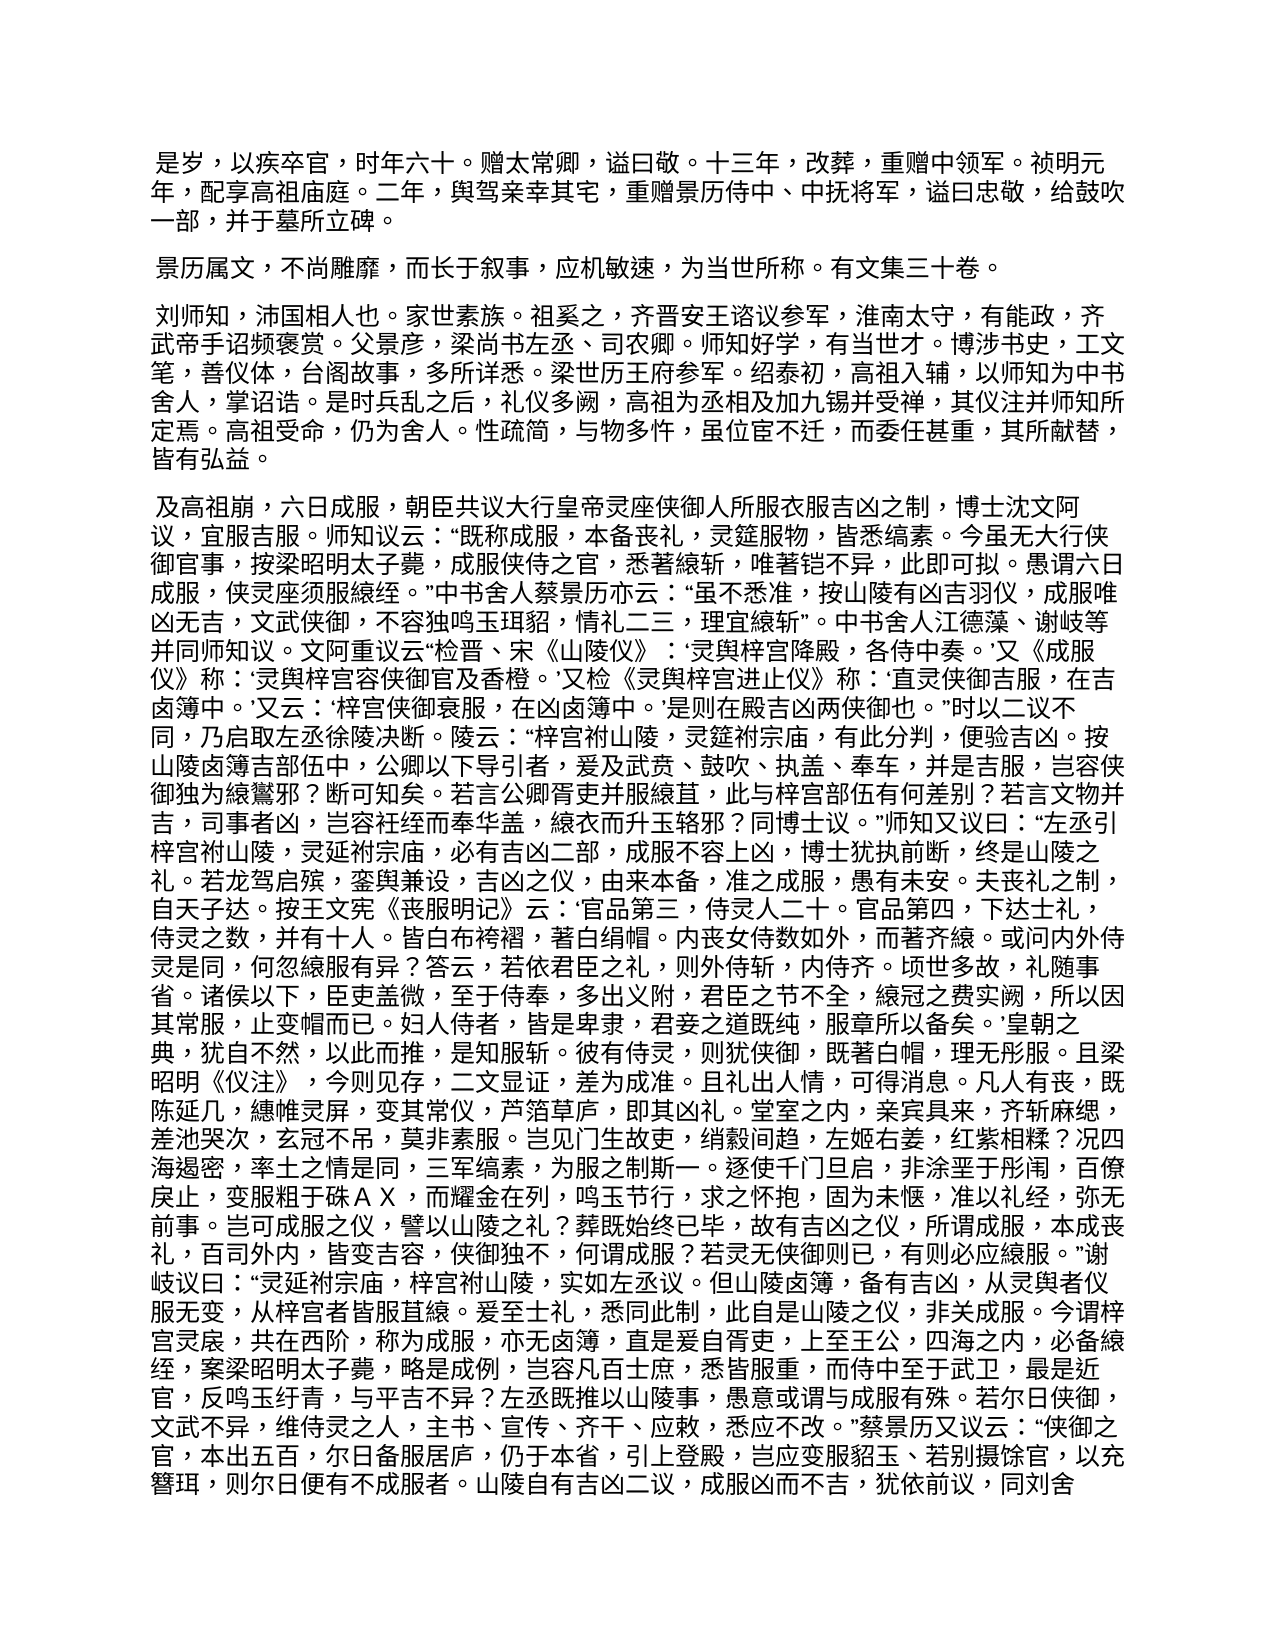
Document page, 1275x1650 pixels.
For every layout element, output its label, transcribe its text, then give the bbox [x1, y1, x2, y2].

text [150, 494, 1125, 1500]
text 是岁，以疾卒官，时年六十。赠太常卿，谥曰敬。十三年，改葬，重赠中领军。祯明元年，配享高祖庙庭。二年，舆驾亲幸其宅，重赠景历侍中、中抚将军，谥曰忠敬，给鼓吹一部，并于墓所立碑。 [150, 150, 1125, 236]
text 景历属文，不尚雕靡，而长于叙事，应机敏速，为当世所称。有文集三十卷。 [150, 255, 1125, 284]
text 刘师知，沛国相人也。家世素族。祖奚之，齐晋安王谘议参军，淮南太守，有能政，齐武帝手诏频褒赏。父景彦，梁尚书左丞、司农卿。师知好学，有当世才。博涉书史，工文笔，善仪体，台阁故事，多所详悉。梁世历王府参军。绍泰初，高祖入辅，以师知为中书舍人，掌诏诰。是时兵乱之后，礼仪多阙，高祖为丞相及加九锡并受禅，其仪注并师知所定焉。高祖受命，仍为舍人。性疏简，与物多忤，虽位宦不迁，而委任甚重，其所献替，皆有弘益。 [150, 302, 1125, 475]
